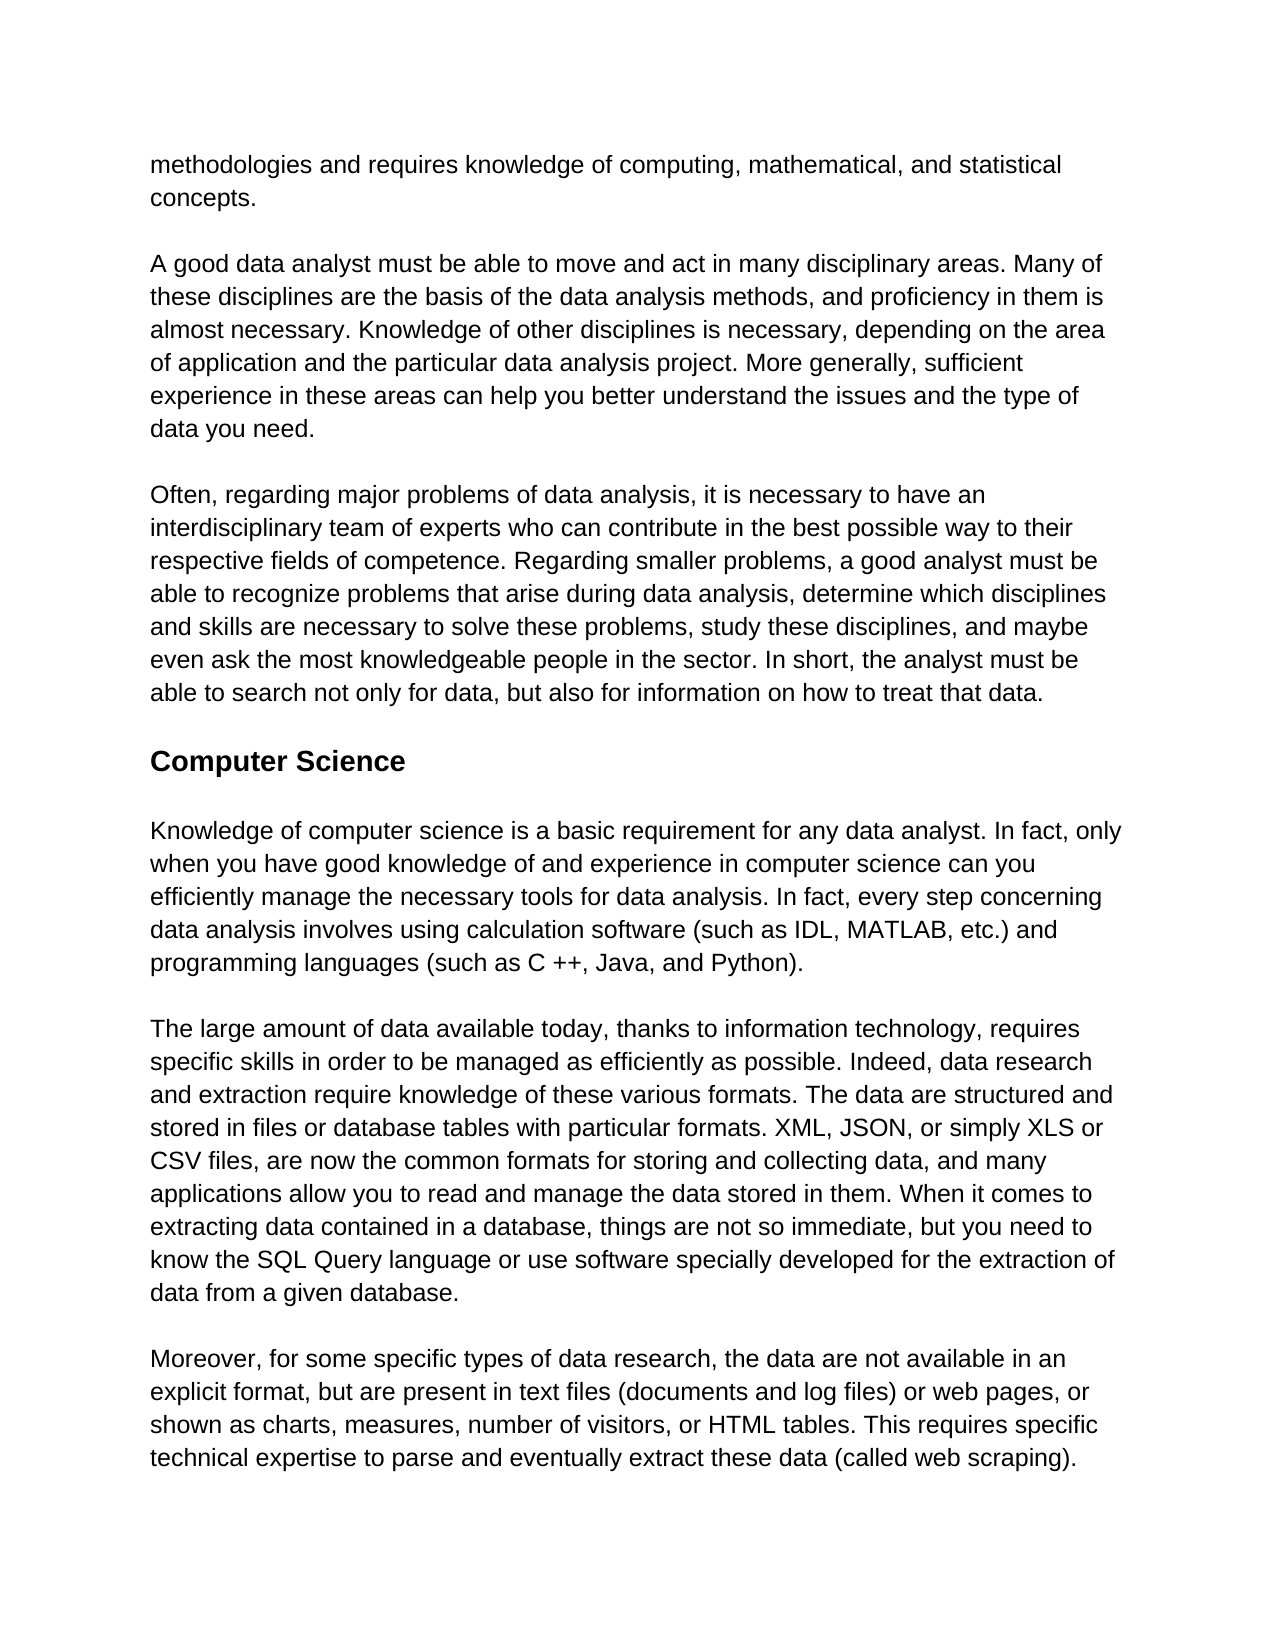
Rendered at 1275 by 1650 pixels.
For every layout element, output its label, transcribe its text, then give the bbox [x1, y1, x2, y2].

text Often, regarding major problems of data analysis, it is necessary to have an interdisciplinary team of experts who can contribute in the best possible way to their respective fields of competence. Regarding smaller problems, a good analyst must be able to recognize problems that arise during data analysis, determine which disciplines and skills are necessary to solve these problems, study these disciplines, and maybe even ask the most knowledgeable people in the sector. In short, the analyst must be able to search not only for data, but also for information on how to treat that data. [150, 480, 1125, 707]
text Computer Science [150, 744, 1125, 778]
text The large amount of data available today, thanks to information technology, requires specific skills in order to be managed as efficiently as possible. Indeed, data research and extraction require knowledge of these various formats. The data are structured and stored in files or database tables with particular formats. XML, JSON, or simply XLS or CSV files, are now the common formats for storing and collecting data, and many applications allow you to read and manage the data stored in them. When it comes to extracting data contained in a database, things are not so immediate, but you need to know the SQL Query language or use software specially developed for the extraction of data from a given database. [150, 1014, 1125, 1307]
text Knowledge of computer science is a basic requirement for any data analyst. In fact, only when you have good knowledge of and experience in computer science can you efficiently manage the necessary tools for data analysis. In fact, every step concerning data analysis involves using calculation software (such as IDL, MATLAB, etc.) and programming languages (such as C ++, Java, and Python). [150, 816, 1125, 977]
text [150, 150, 1125, 212]
text Moreover, for some specific types of data research, the data are not available in an explicit format, but are present in text files (documents and log files) or web pages, or shown as charts, measures, number of visitors, or HTML tables. This requires specific technical expertise to parse and eventually extract these data (called web scraping). [150, 1344, 1125, 1472]
text A good data analyst must be able to move and act in many disciplinary areas. Many of these disciplines are the basis of the data analysis methods, and proficiency in them is almost necessary. Knowledge of other disciplines is necessary, depending on the area of application and the particular data analysis project. More generally, sufficient experience in these areas can help you better understand the issues and the type of data you need. [150, 249, 1125, 443]
